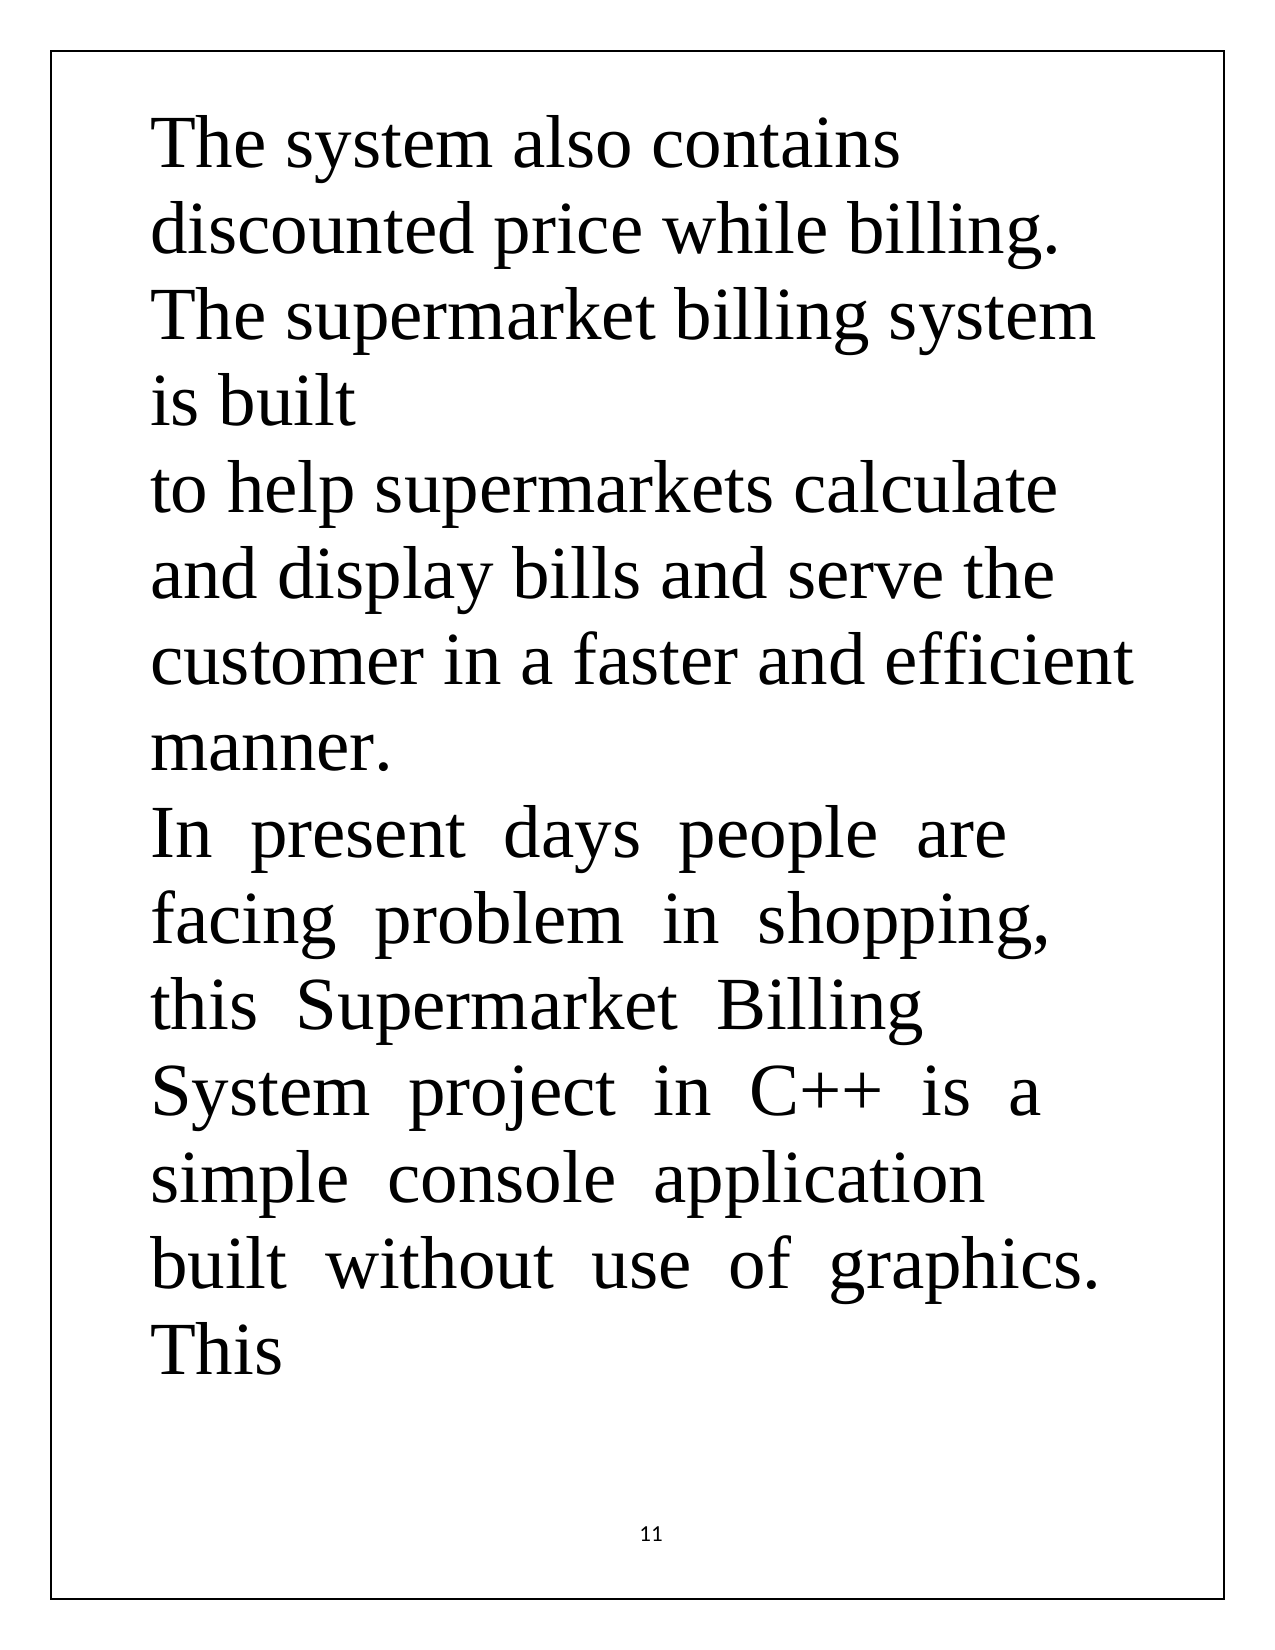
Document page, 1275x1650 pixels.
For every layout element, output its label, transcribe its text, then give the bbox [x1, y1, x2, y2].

text In present days people are facing problem in shopping, this Supermarket Billing [150, 787, 1152, 1046]
text System project in C++ is a simple console application built without use of graphics. This [150, 1046, 1152, 1391]
text to help supermarkets calculate and display bills and serve the customer in a faster and efficient [150, 442, 1152, 701]
text The system also contains discounted price while billing. The supermarket billing system is built [150, 97, 1152, 442]
text manner. [150, 701, 1152, 787]
